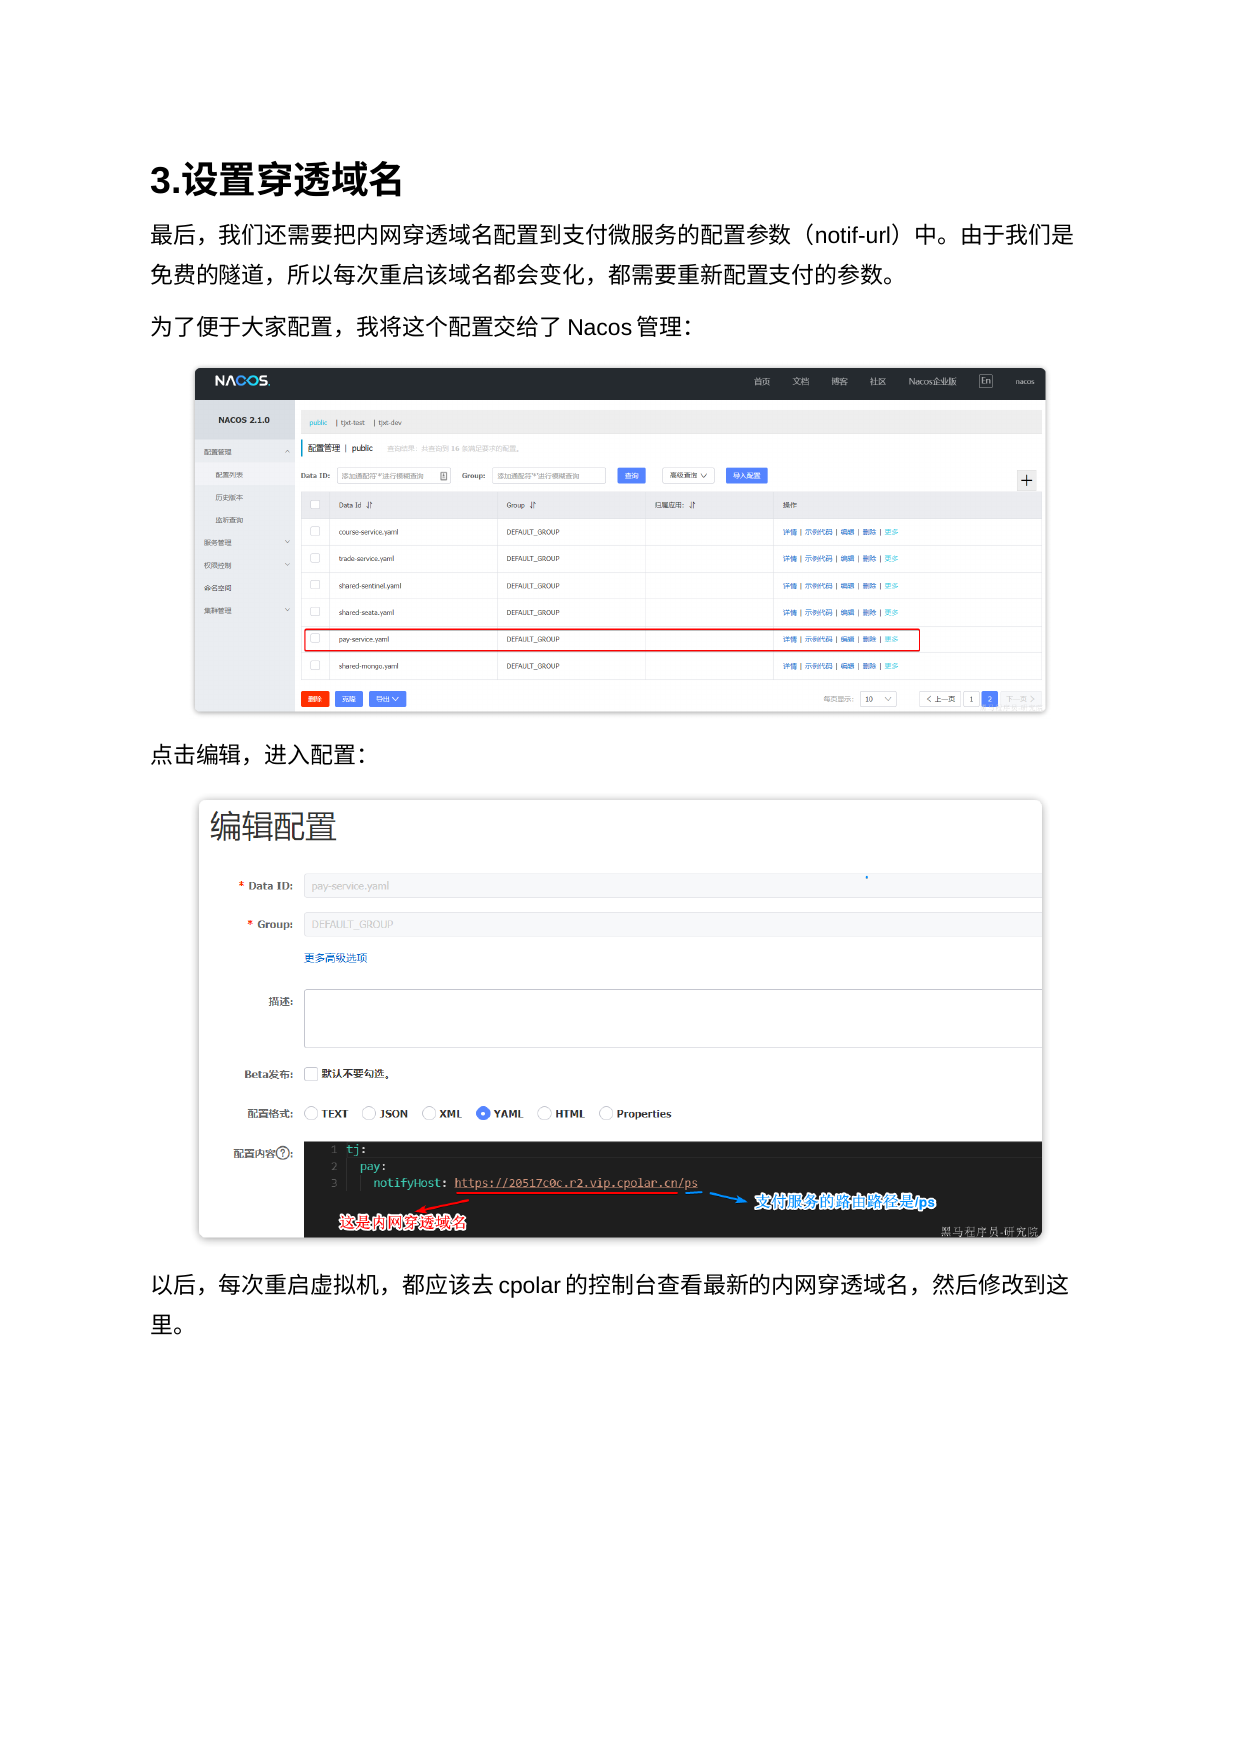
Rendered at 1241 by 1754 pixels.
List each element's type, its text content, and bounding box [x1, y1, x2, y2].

text 以后，每次重启虚拟机，都应该去cpolar的控制台查看最新的内网穿透域名，然后修改到这里。 [150, 1267, 1090, 1340]
text 为了便于大家配置，我将这个配置交给了Nacos管理： [150, 309, 1090, 342]
text 点击编辑，进入配置： [150, 737, 1090, 770]
picture [188, 789, 1052, 1249]
picture [188, 361, 1052, 719]
text 最后，我们还需要把内网穿透域名配置到支付微服务的配置参数（notif-url）中。由于我们是免费的隧道，所以每次重启该域名都会变化，都需要重新配置支付的参数。 [150, 217, 1090, 290]
